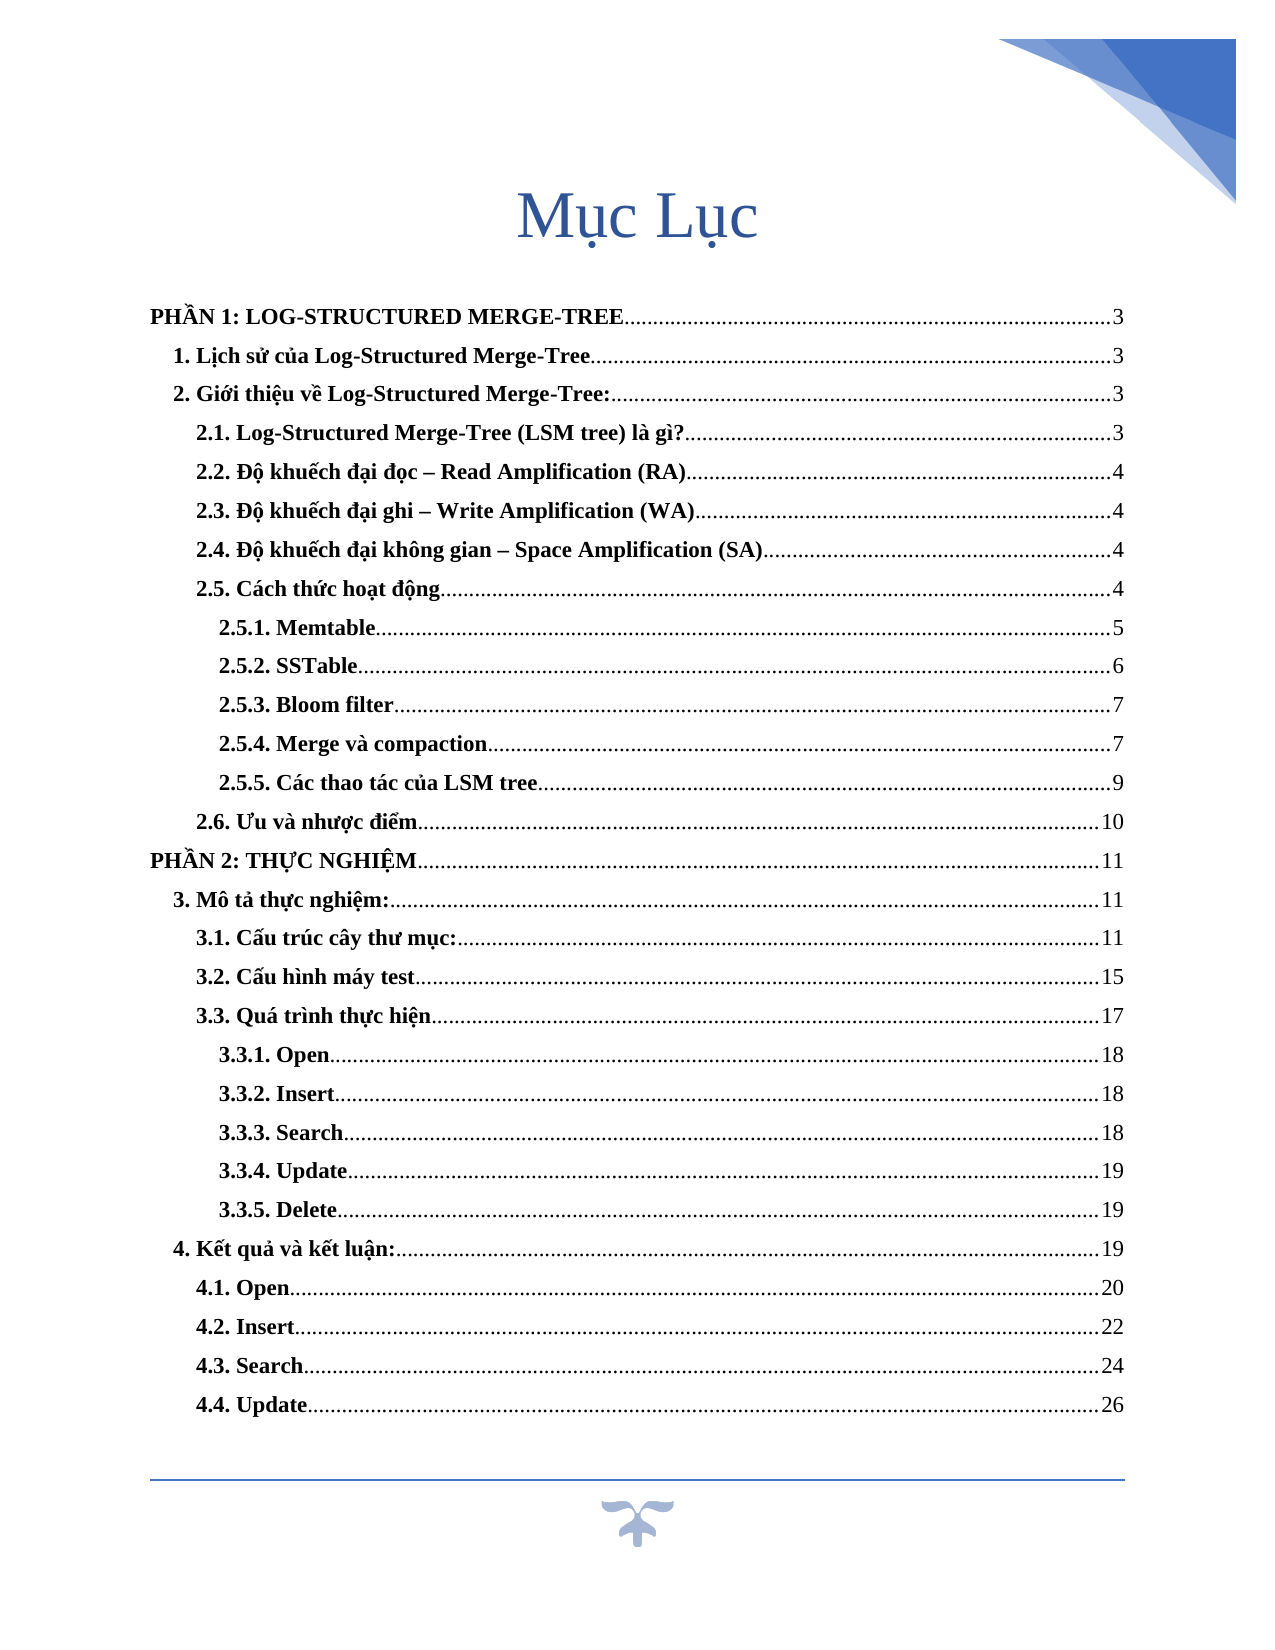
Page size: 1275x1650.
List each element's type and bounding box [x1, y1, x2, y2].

picture [997, 39, 1236, 205]
